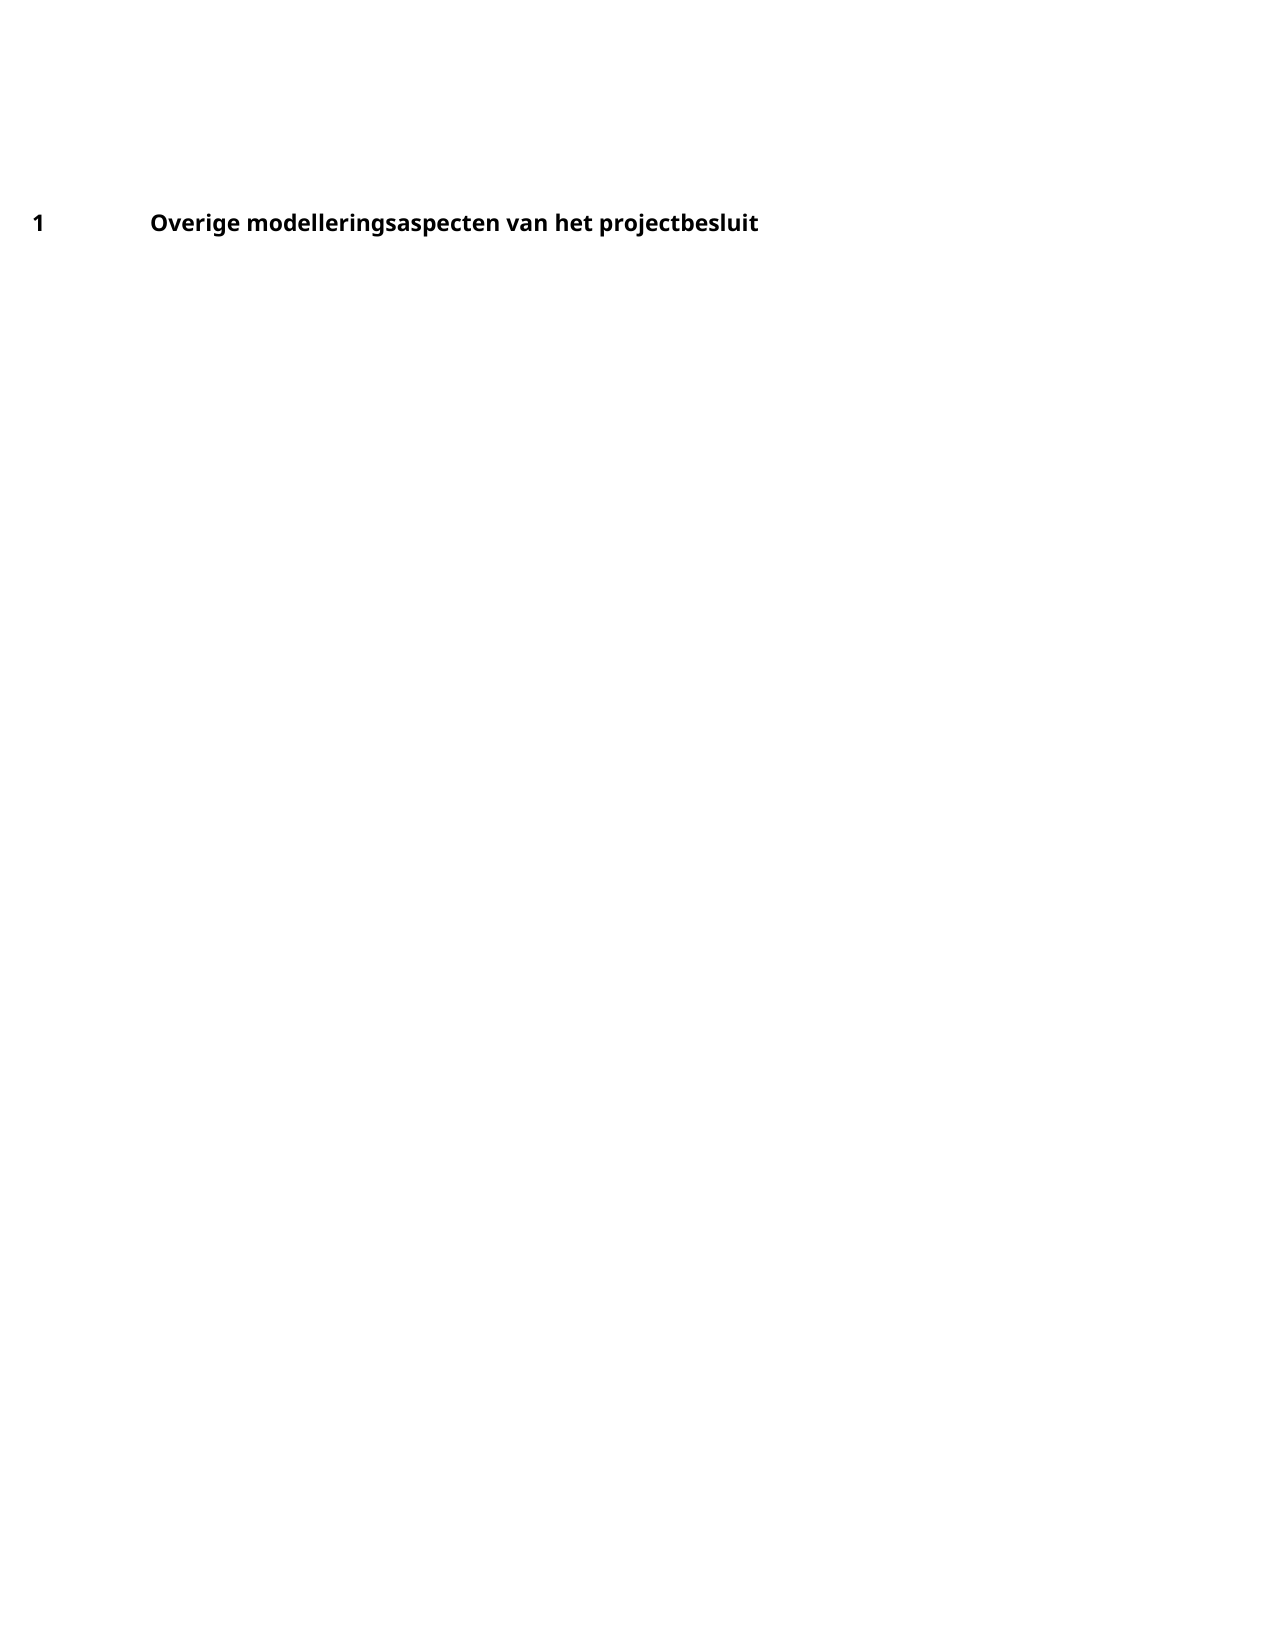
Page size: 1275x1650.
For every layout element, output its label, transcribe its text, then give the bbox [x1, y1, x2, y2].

subtitle Overige modelleringsaspecten van het projectbesluit [32, 208, 1125, 237]
